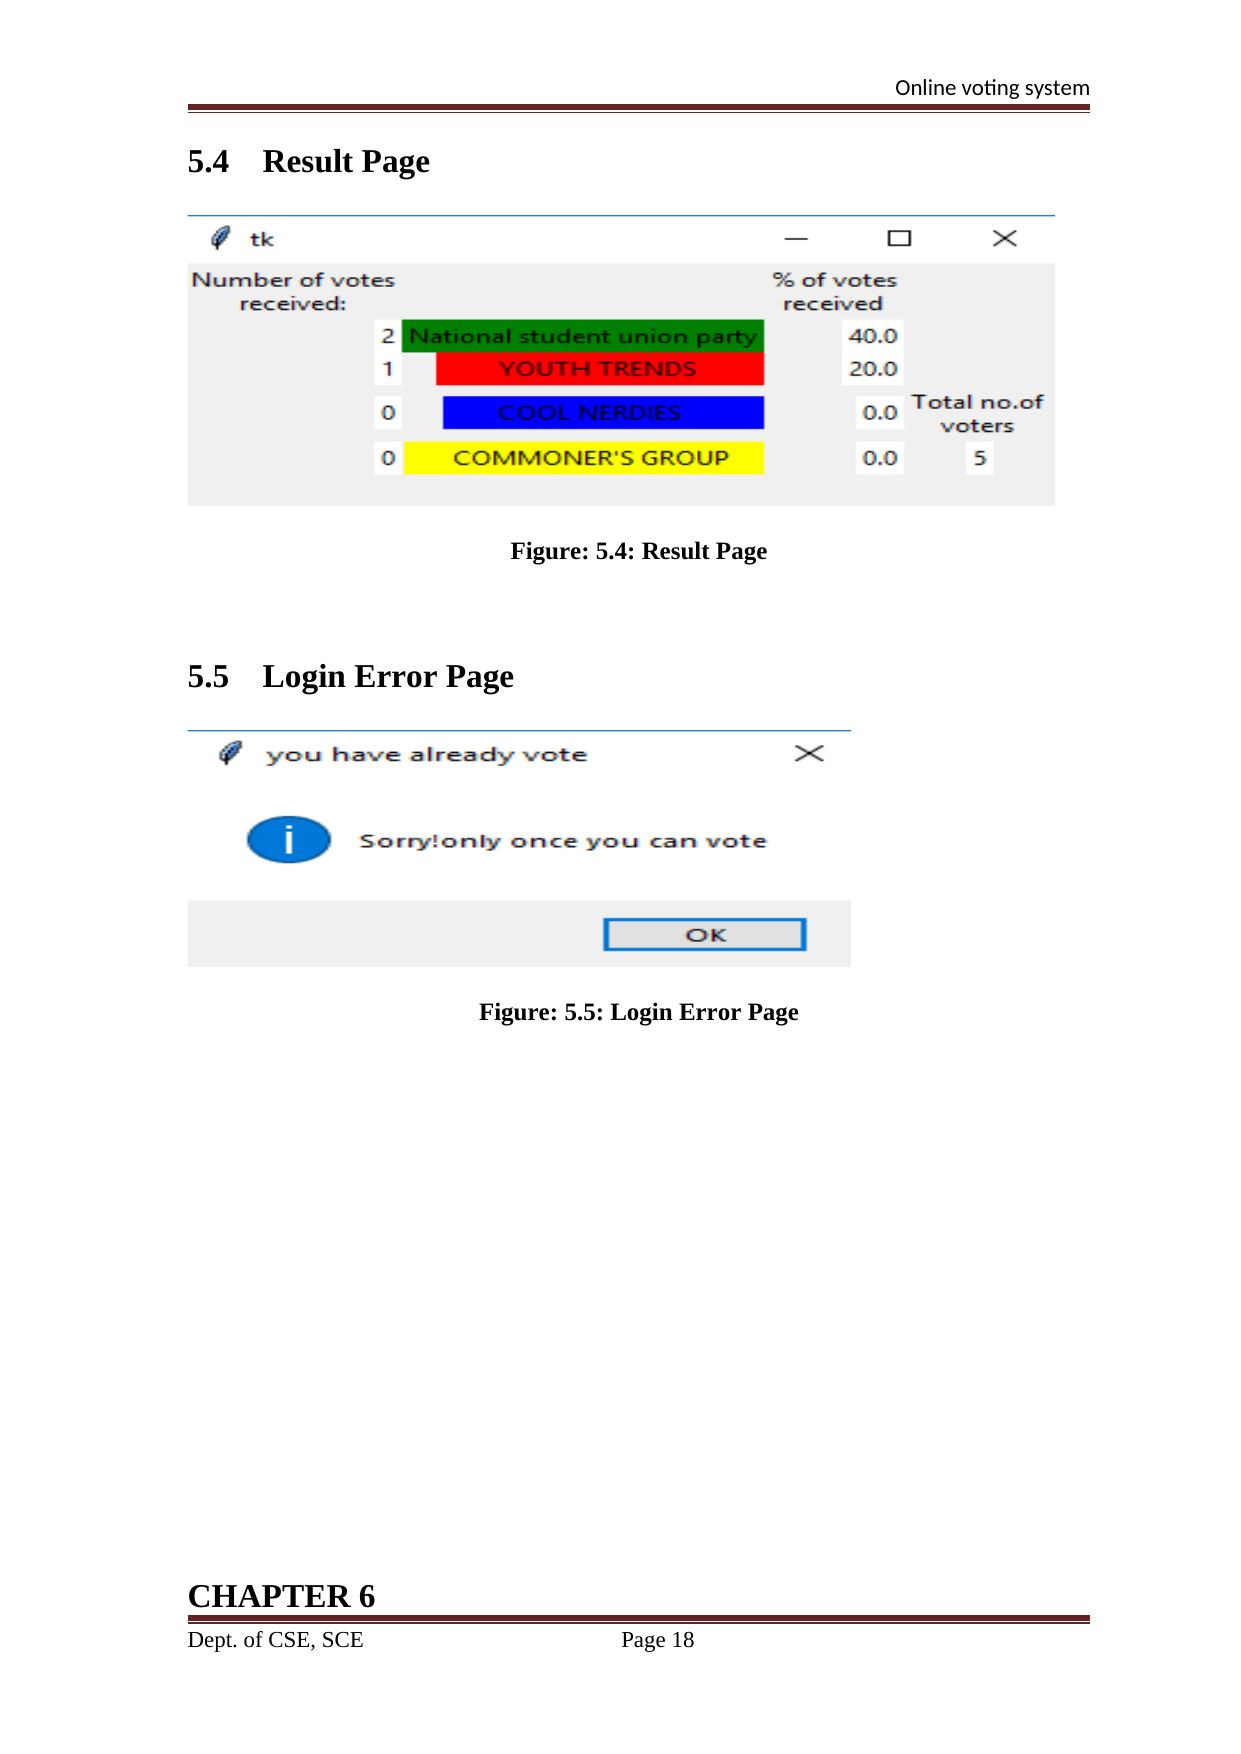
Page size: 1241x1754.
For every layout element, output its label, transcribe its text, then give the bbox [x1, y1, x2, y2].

text 5.4 Result Page [187, 141, 1090, 179]
picture [187, 215, 1056, 506]
text 5.5 Login Error Page [187, 656, 1090, 694]
picture [187, 730, 852, 967]
text Figure: 5.4: Result Page [187, 536, 1090, 565]
text Figure: 5.5: Login Error Page [187, 997, 1090, 1026]
text CHAPTER 6 [187, 1576, 1090, 1614]
